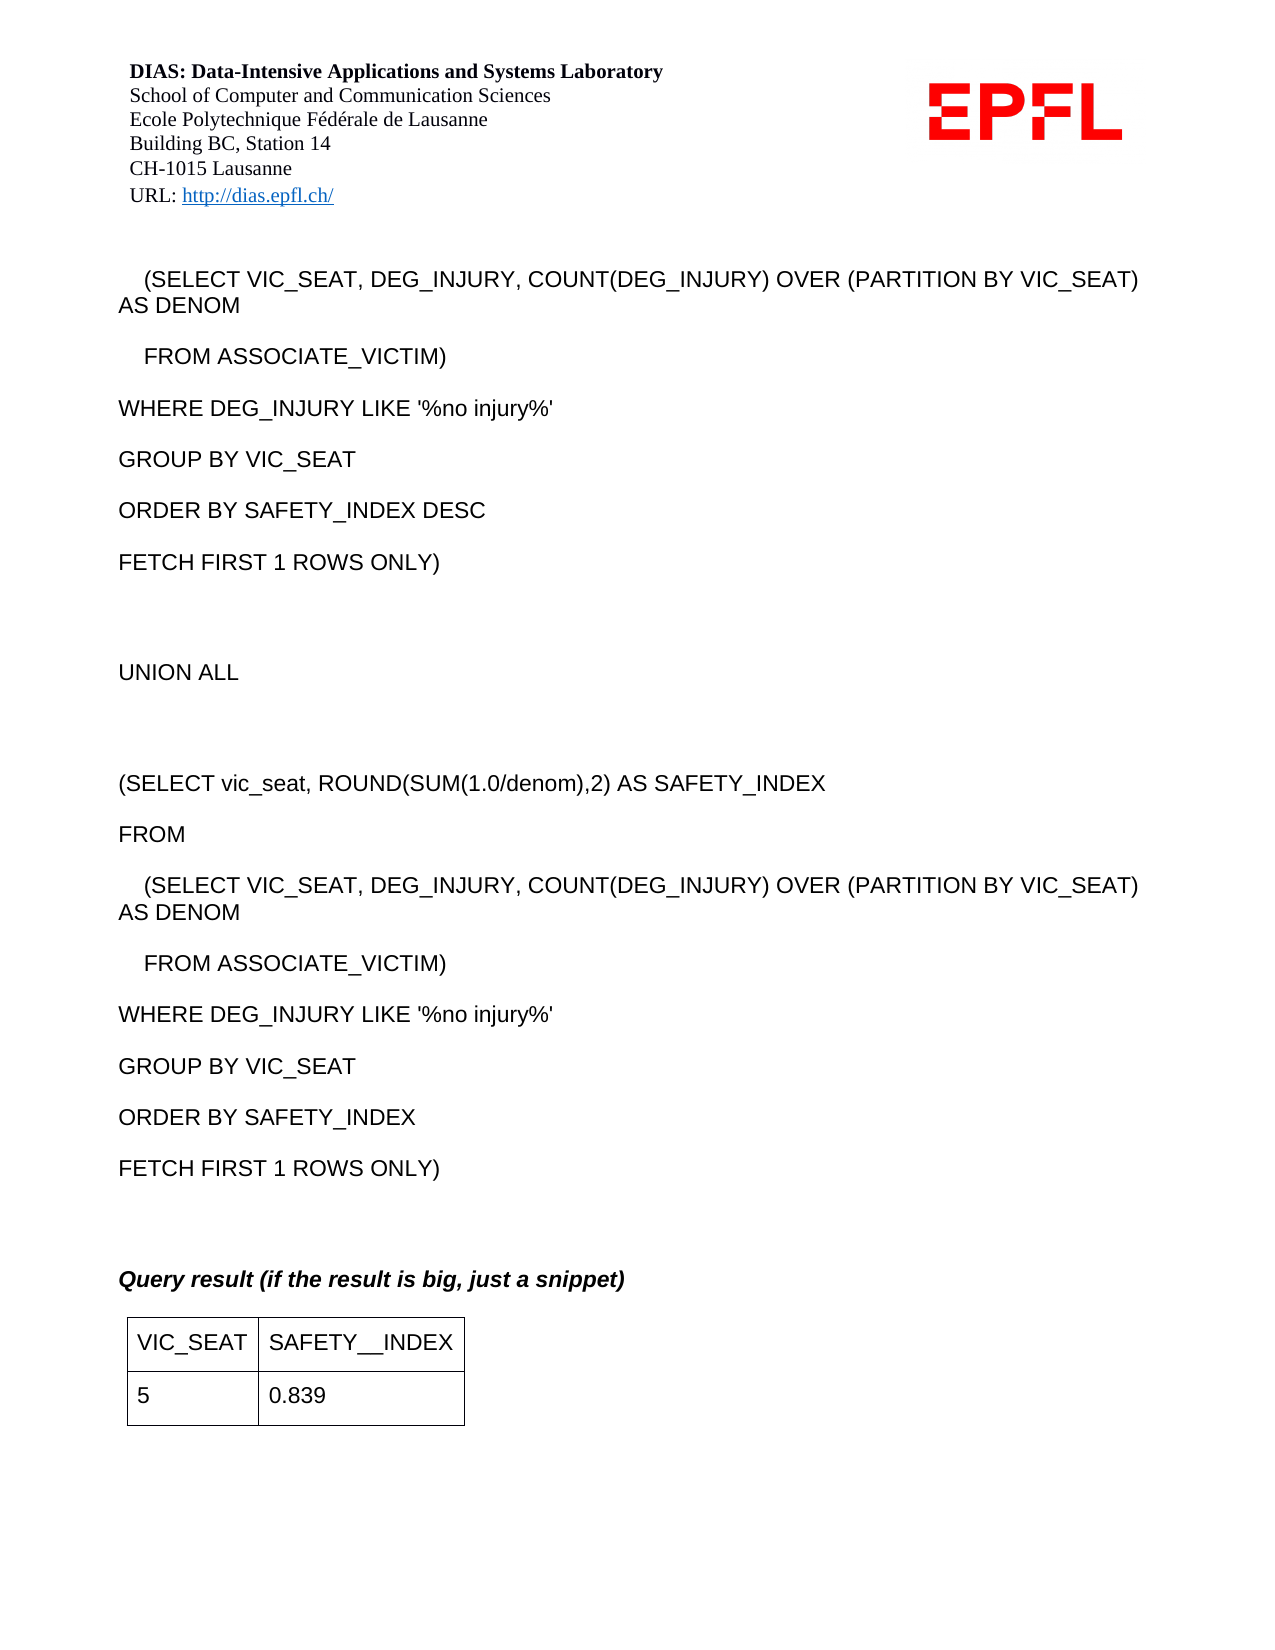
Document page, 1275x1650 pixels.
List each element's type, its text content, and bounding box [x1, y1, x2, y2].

table_header VIC_SEAT [128, 1318, 258, 1371]
text GROUP BY VIC_SEAT [118, 1053, 1157, 1079]
text GROUP BY VIC_SEAT [118, 446, 1157, 472]
text FROM ASSOCIATE_VICTIM) [118, 950, 1157, 976]
text (SELECT VIC_SEAT, DEG_INJURY, COUNT(DEG_INJURY) OVER (PARTITION BY VIC_SEAT) AS DENOM [118, 872, 1157, 925]
text WHERE DEG_INJURY LIKE '%no injury%' [118, 395, 1157, 421]
text FETCH FIRST 1 ROWS ONLY) [118, 1155, 1157, 1182]
text ORDER BY SAFETY_INDEX [118, 1104, 1157, 1130]
table_cell 5 [128, 1372, 258, 1424]
text FROM ASSOCIATE_VICTIM) [118, 343, 1157, 370]
text ORDER BY SAFETY_INDEX DESC [118, 497, 1157, 524]
text FROM [118, 821, 1157, 847]
table_header SAFETY__INDEX [259, 1318, 464, 1371]
text FETCH FIRST 1 ROWS ONLY) [118, 549, 1157, 575]
text (SELECT vic_seat, ROUND(SUM(1.0/denom),2) AS SAFETY_INDEX [118, 769, 1157, 796]
text (SELECT VIC_SEAT, DEG_INJURY, COUNT(DEG_INJURY) OVER (PARTITION BY VIC_SEAT) AS DENOM [118, 266, 1157, 318]
text Query result (if the result is big, just a snippet) [118, 1266, 1157, 1292]
text WHERE DEG_INJURY LIKE '%no injury%' [118, 1001, 1157, 1028]
picture [905, 59, 1146, 164]
text UNION ALL [118, 659, 1157, 686]
table_cell 0.839 [259, 1372, 464, 1424]
